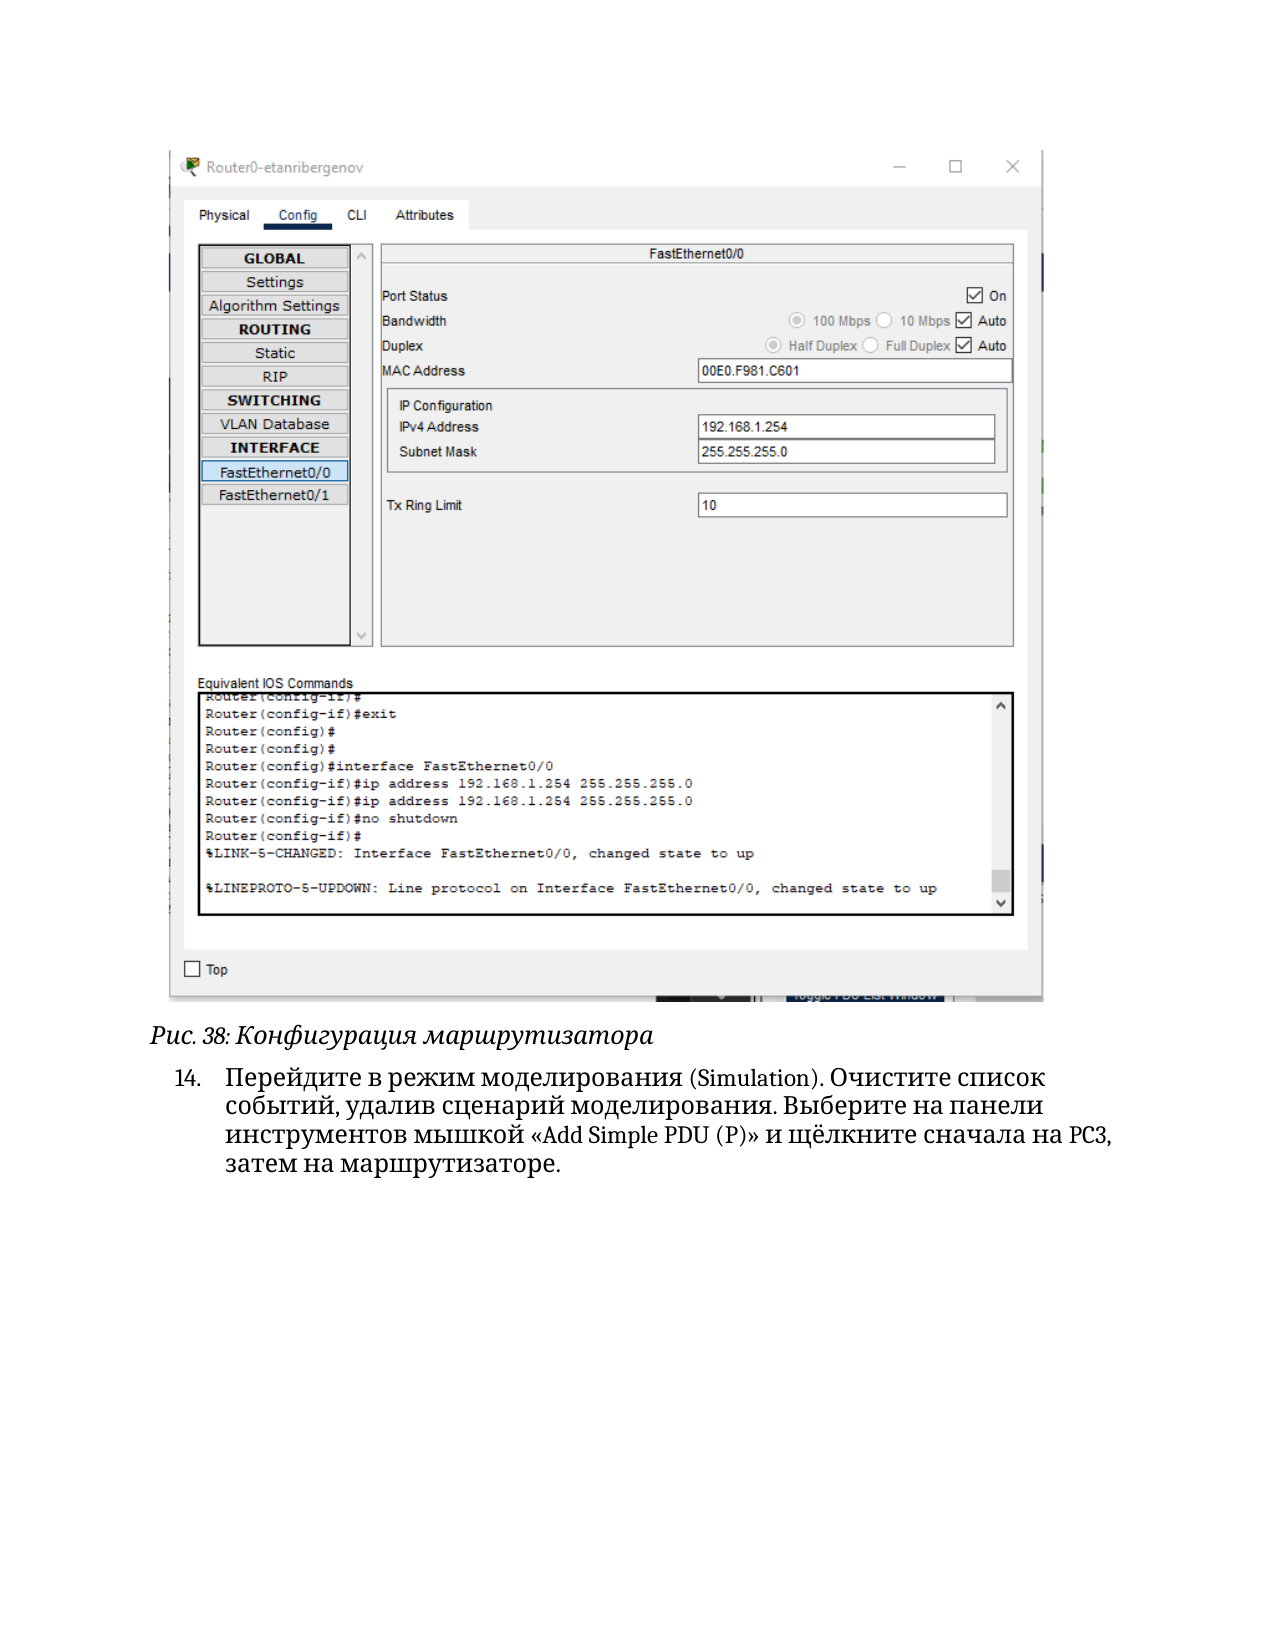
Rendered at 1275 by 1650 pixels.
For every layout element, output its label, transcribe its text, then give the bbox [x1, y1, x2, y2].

picture [168, 150, 1044, 1002]
list Перейдите в режим моделирования (Simulation). Очистите список событий, удалив сценарий моделирования. Выберите на панели инструментов мышкой «Add Simple PDU (P)» и щёлкните сначала на PC3, затем на маршрутизаторе. [175, 1063, 1125, 1178]
text Рис. 38: Конфигурация маршрутизатора [150, 1022, 1125, 1051]
